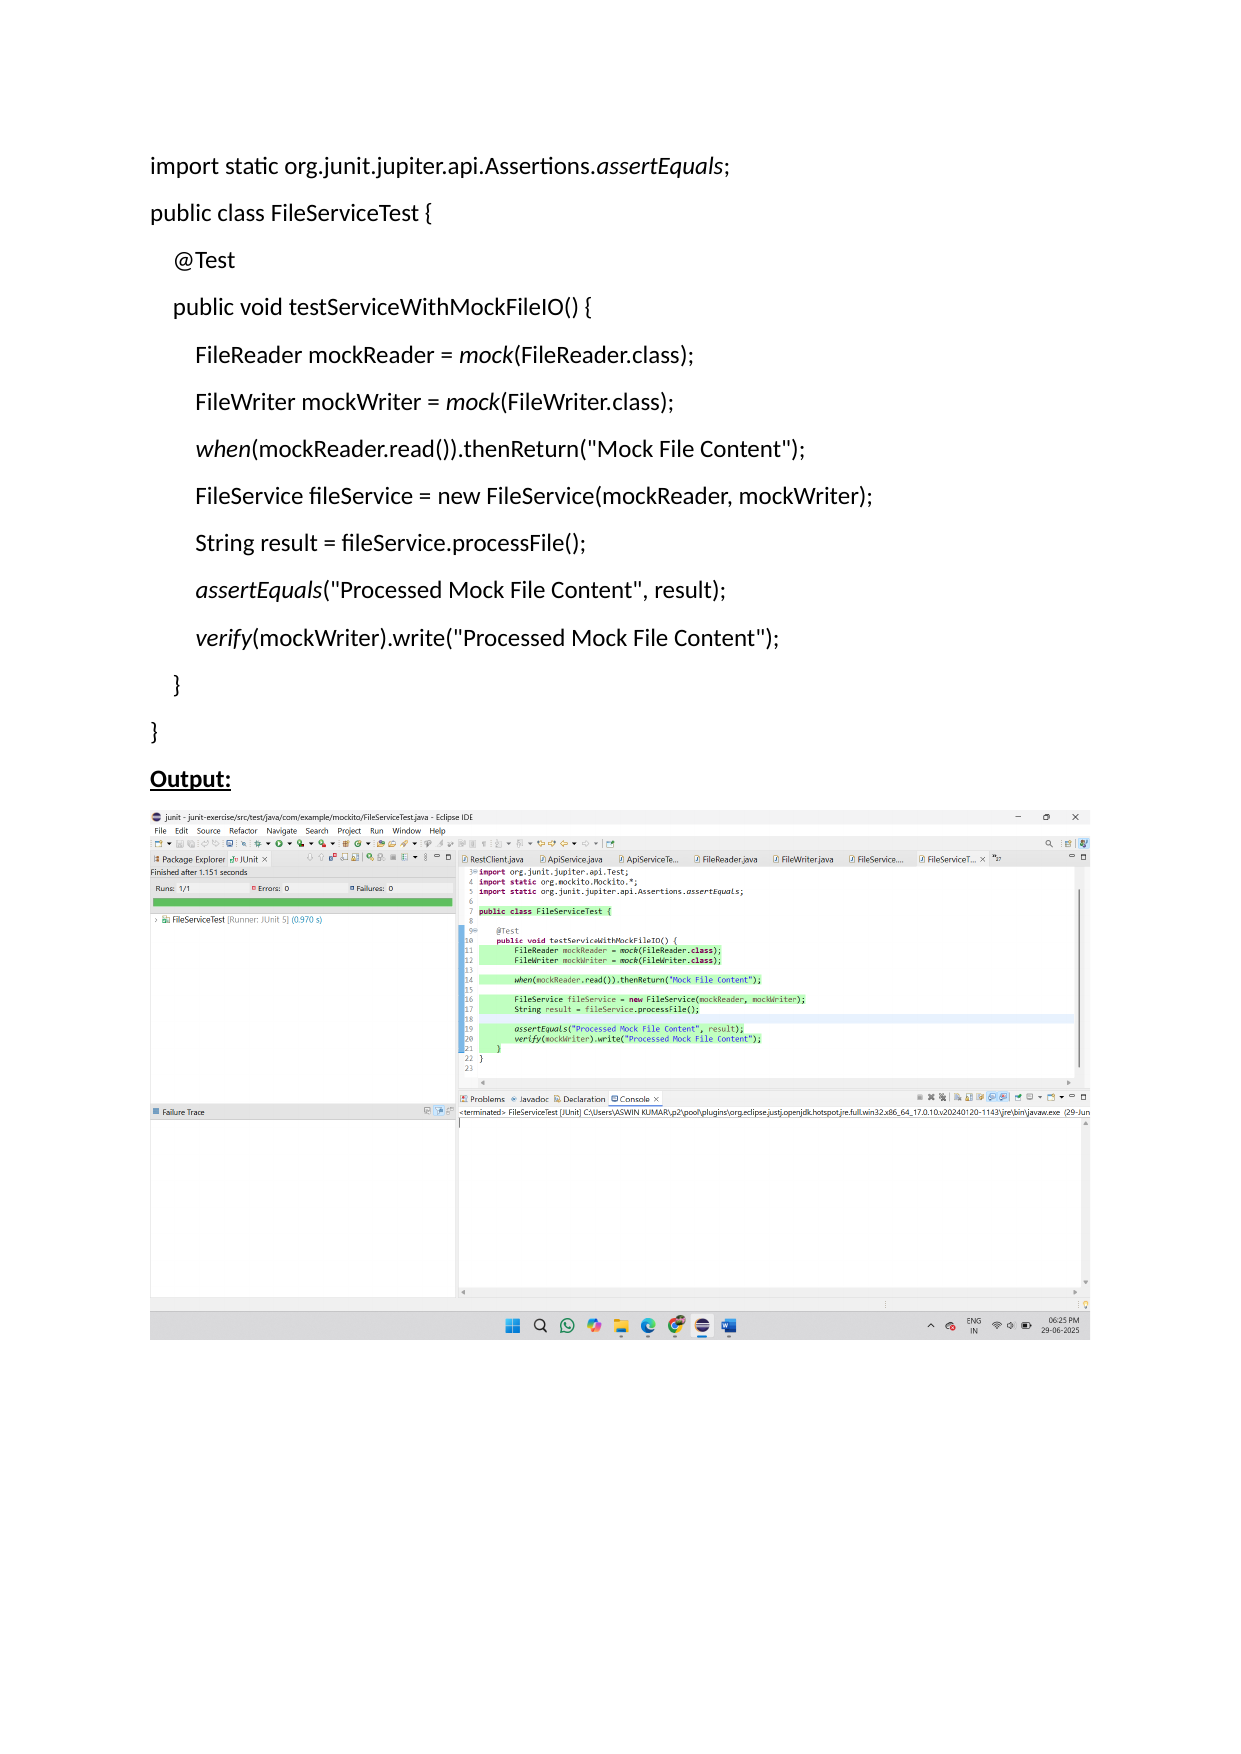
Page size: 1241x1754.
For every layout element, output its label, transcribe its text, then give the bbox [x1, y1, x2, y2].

text import static org.junit.jupiter.api.Assertions.assertEquals; [150, 150, 1090, 181]
text FileWriter mockWriter = mock(FileWriter.class); [150, 386, 1090, 416]
picture [150, 810, 1091, 1340]
text @Test [150, 244, 1090, 275]
text Output: [150, 763, 1090, 794]
text public void testServiceWithMockFileIO() { [150, 292, 1090, 322]
text public class FileServiceTest { [150, 197, 1090, 228]
text FileService fileService = new FileService(mockReader, mockWriter); [150, 480, 1090, 511]
text verify(mockWriter).write("Processed Mock File Content"); [150, 622, 1090, 652]
text } [150, 716, 1090, 747]
text assertEquals("Processed Mock File Content", result); [150, 575, 1090, 605]
text String result = fileService.processFile(); [150, 527, 1090, 558]
text } [150, 669, 1090, 699]
text when(mockReader.read()).thenReturn("Mock File Content"); [150, 433, 1090, 464]
text FileReader mockReader = mock(FileReader.class); [150, 339, 1090, 369]
